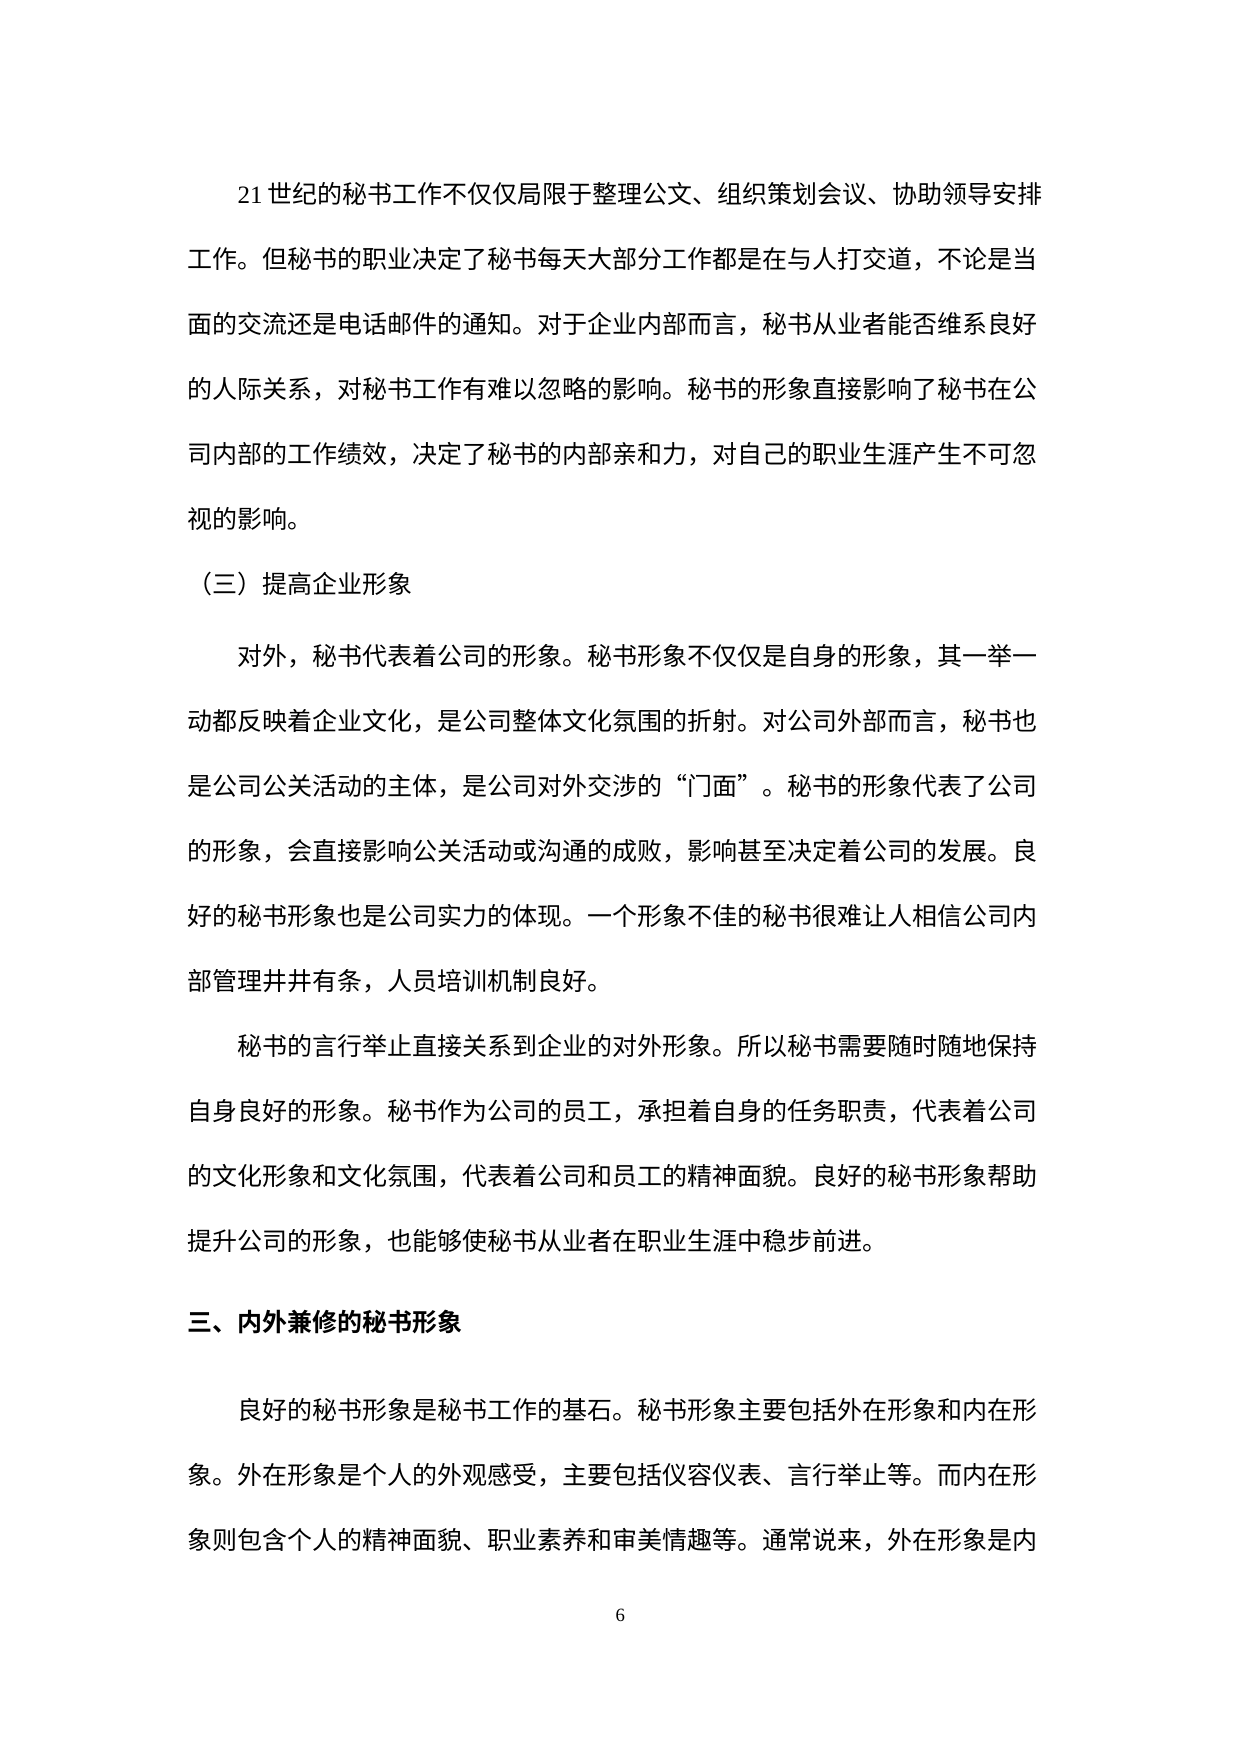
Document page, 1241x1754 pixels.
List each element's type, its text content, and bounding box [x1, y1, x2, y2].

text 对外，秘书代表着公司的形象。秘书形象不仅仅是自身的形象，其一举一动都反映着企业文化，是公司整体文化氛围的折射。对公司外部而言，秘书也是公司公关活动的主体，是公司对外交涉的“门面”。秘书的形象代表了公司的形象，会直接影响公关活动或沟通的成败，影响甚至决定着公司的发展。良好的秘书形象也是公司实力的体现。一个形象不佳的秘书很难让人相信公司内部管理井井有条，人员培训机制良好。 [187, 622, 1053, 1012]
subtitle （三）提高企业形象 [187, 550, 1053, 615]
text 秘书的言行举止直接关系到企业的对外形象。所以秘书需要随时随地保持自身良好的形象。秘书作为公司的员工，承担着自身的任务职责，代表着公司的文化形象和文化氛围，代表着公司和员工的精神面貌。良好的秘书形象帮助提升公司的形象，也能够使秘书从业者在职业生涯中稳步前进。 [187, 1012, 1053, 1272]
subtitle 三、内外兼修的秘书形象 [187, 1288, 1053, 1353]
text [187, 1376, 1053, 1571]
